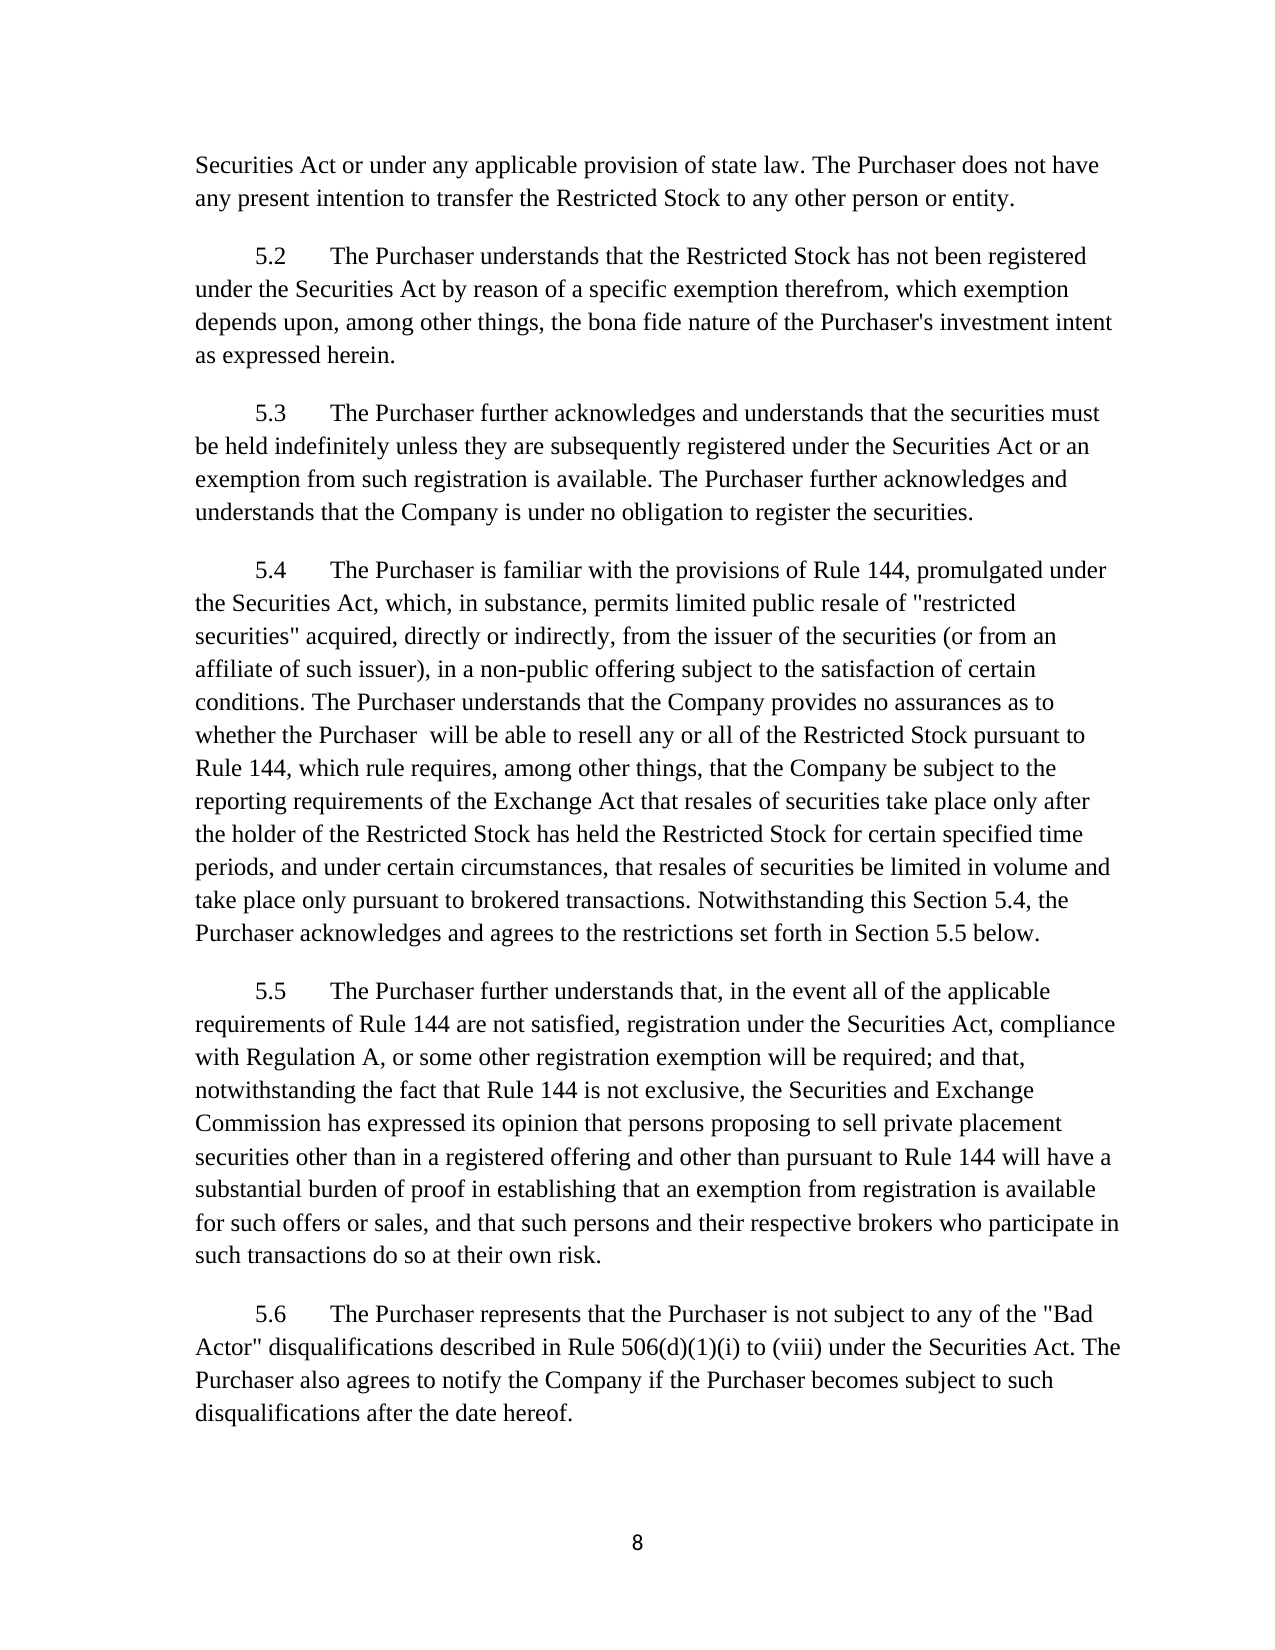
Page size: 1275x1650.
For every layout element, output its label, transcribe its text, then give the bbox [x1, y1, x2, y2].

text The Purchaser understands that the Restricted Stock has not been registered under the Securities Act by reason of a specific exemption therefrom, which exemption depends upon, among other things, the bona fide nature of the Purchaser's investment intent as expressed herein. [195, 241, 1125, 369]
text The Purchaser represents that the Purchaser is not subject to any of the "Bad Actor" disqualifications described in Rule 506(d)(1)(i) to (viii) under the Securities Act. The Purchaser also agrees to notify the Company if the Purchaser becomes subject to such disqualifications after the date hereof. [195, 1299, 1125, 1426]
text The Purchaser is familiar with the provisions of Rule 144, promulgated under the Securities Act, which, in substance, permits limited public resale of "restricted securities" acquired, directly or indirectly, from the issuer of the securities (or from an affiliate of such issuer), in a non-public offering subject to the satisfaction of certain conditions. The Purchaser understands that the Company provides no assurances as to whether the Purchaser will be able to resell any or all of the Restricted Stock pursuant to Rule 144, which rule requires, among other things, that the Company be subject to the reporting requirements of the Exchange Act that resales of securities take place only after the holder of the Restricted Stock has held the Restricted Stock for certain specified time periods, and under certain circumstances, that resales of securities be limited in volume and take place only pursuant to brokered transactions. Notwithstanding this Section 5.4, the Purchaser acknowledges and agrees to the restrictions set forth in Section 5.5 below. [195, 555, 1125, 947]
text The Purchaser further acknowledges and understands that the securities must be held indefinitely unless they are subsequently registered under the Securities Act or an exemption from such registration is available. The Purchaser further acknowledges and understands that the Company is under no obligation to register the securities. [195, 398, 1125, 526]
text The Purchaser further understands that, in the event all of the applicable requirements of Rule 144 are not satisfied, registration under the Securities Act, compliance with Regulation A, or some other registration exemption will be required; and that, notwithstanding the fact that Rule 144 is not exclusive, the Securities and Exchange Commission has expressed its opinion that persons proposing to sell private placement securities other than in a registered offering and other than pursuant to Rule 144 will have a substantial burden of proof in establishing that an exemption from registration is available for such offers or sales, and that such persons and their respective brokers who participate in such transactions do so at their own risk. [195, 976, 1125, 1269]
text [195, 150, 1125, 212]
